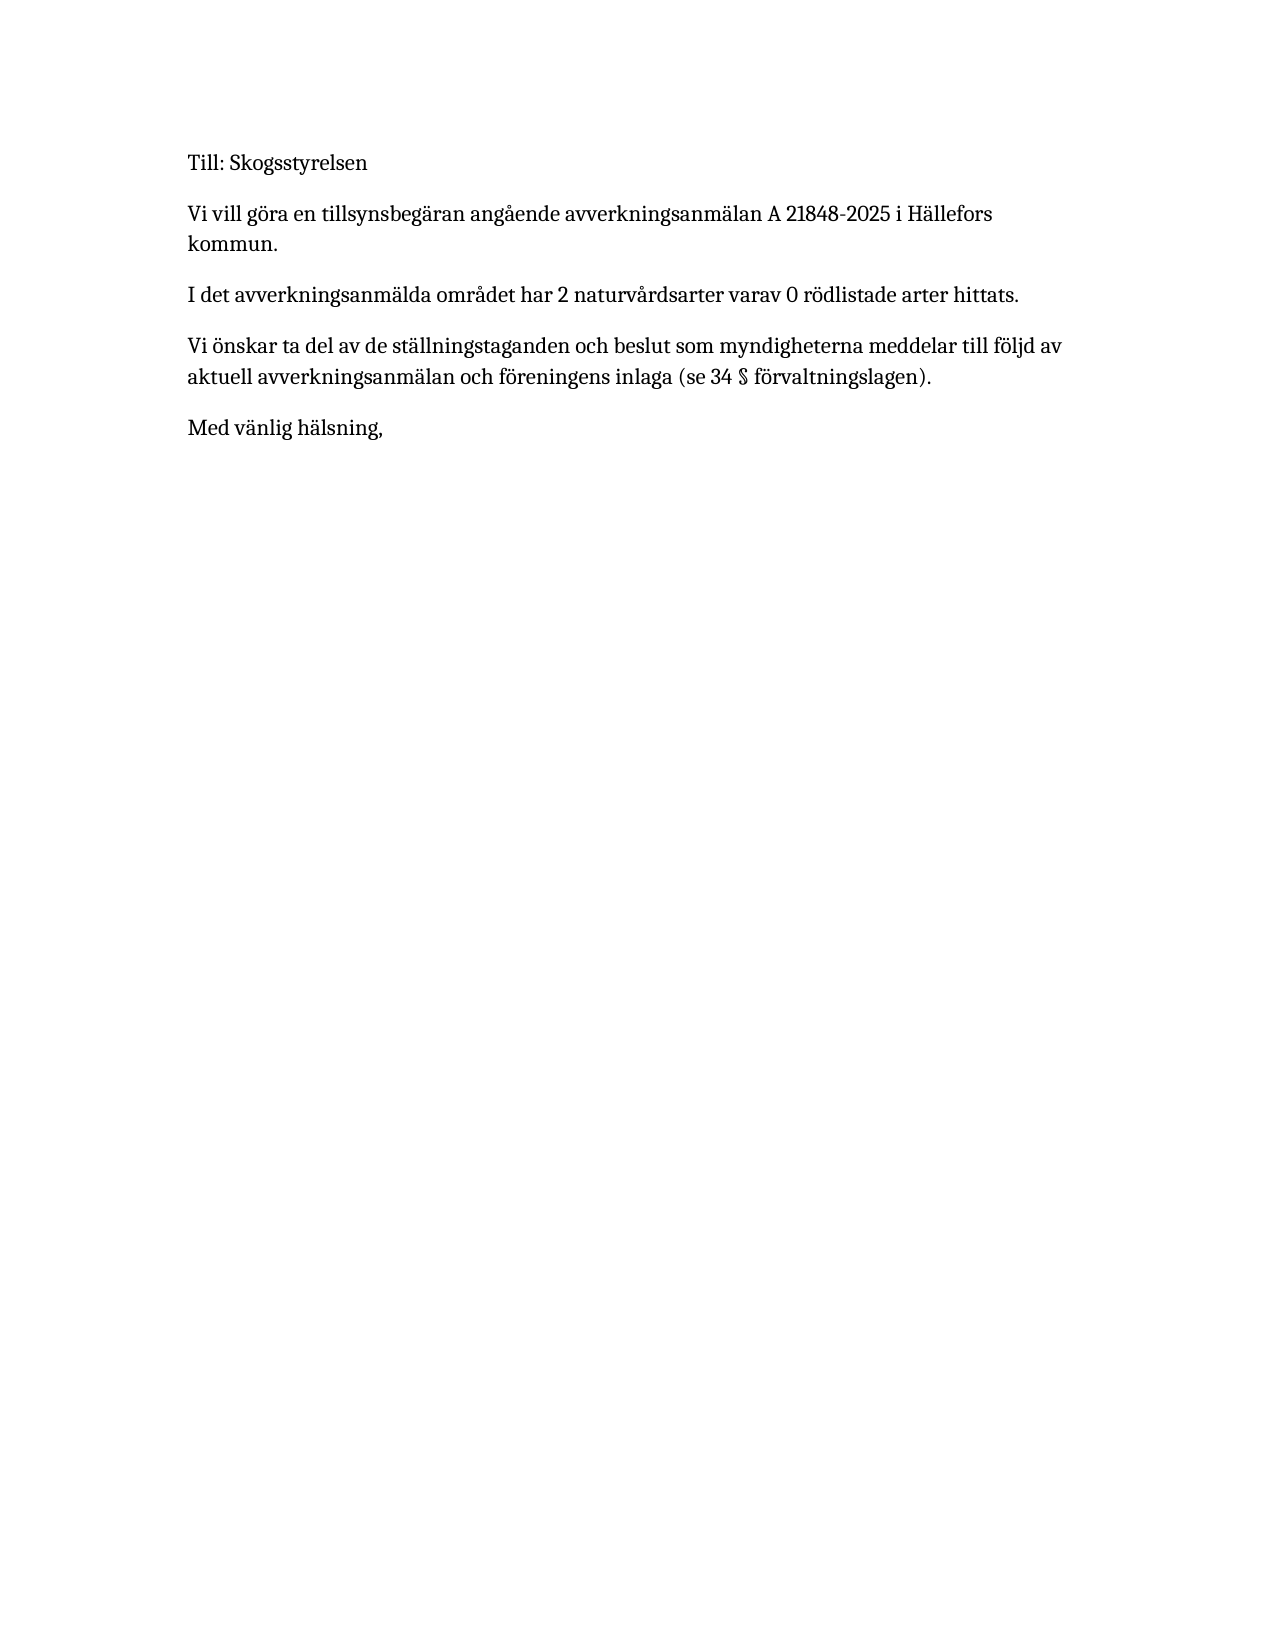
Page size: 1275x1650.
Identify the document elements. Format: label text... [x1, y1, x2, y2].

text I det avverkningsanmälda området har 2 naturvårdsarter varav 0 rödlistade arter hittats. [187, 282, 1087, 309]
text Vi önskar ta del av de ställningstaganden och beslut som myndigheterna meddelar till följd av aktuell avverkningsanmälan och föreningens inlaga (se 34 § förvaltningslagen). [187, 333, 1087, 390]
text Till: Skogsstyrelsen [187, 150, 1087, 176]
text Vi vill göra en tillsynsbegäran angående avverkningsanmälan A 21848-2025 i Hällefors kommun. [187, 201, 1087, 258]
text Med vänlig hälsning, [187, 414, 1087, 471]
